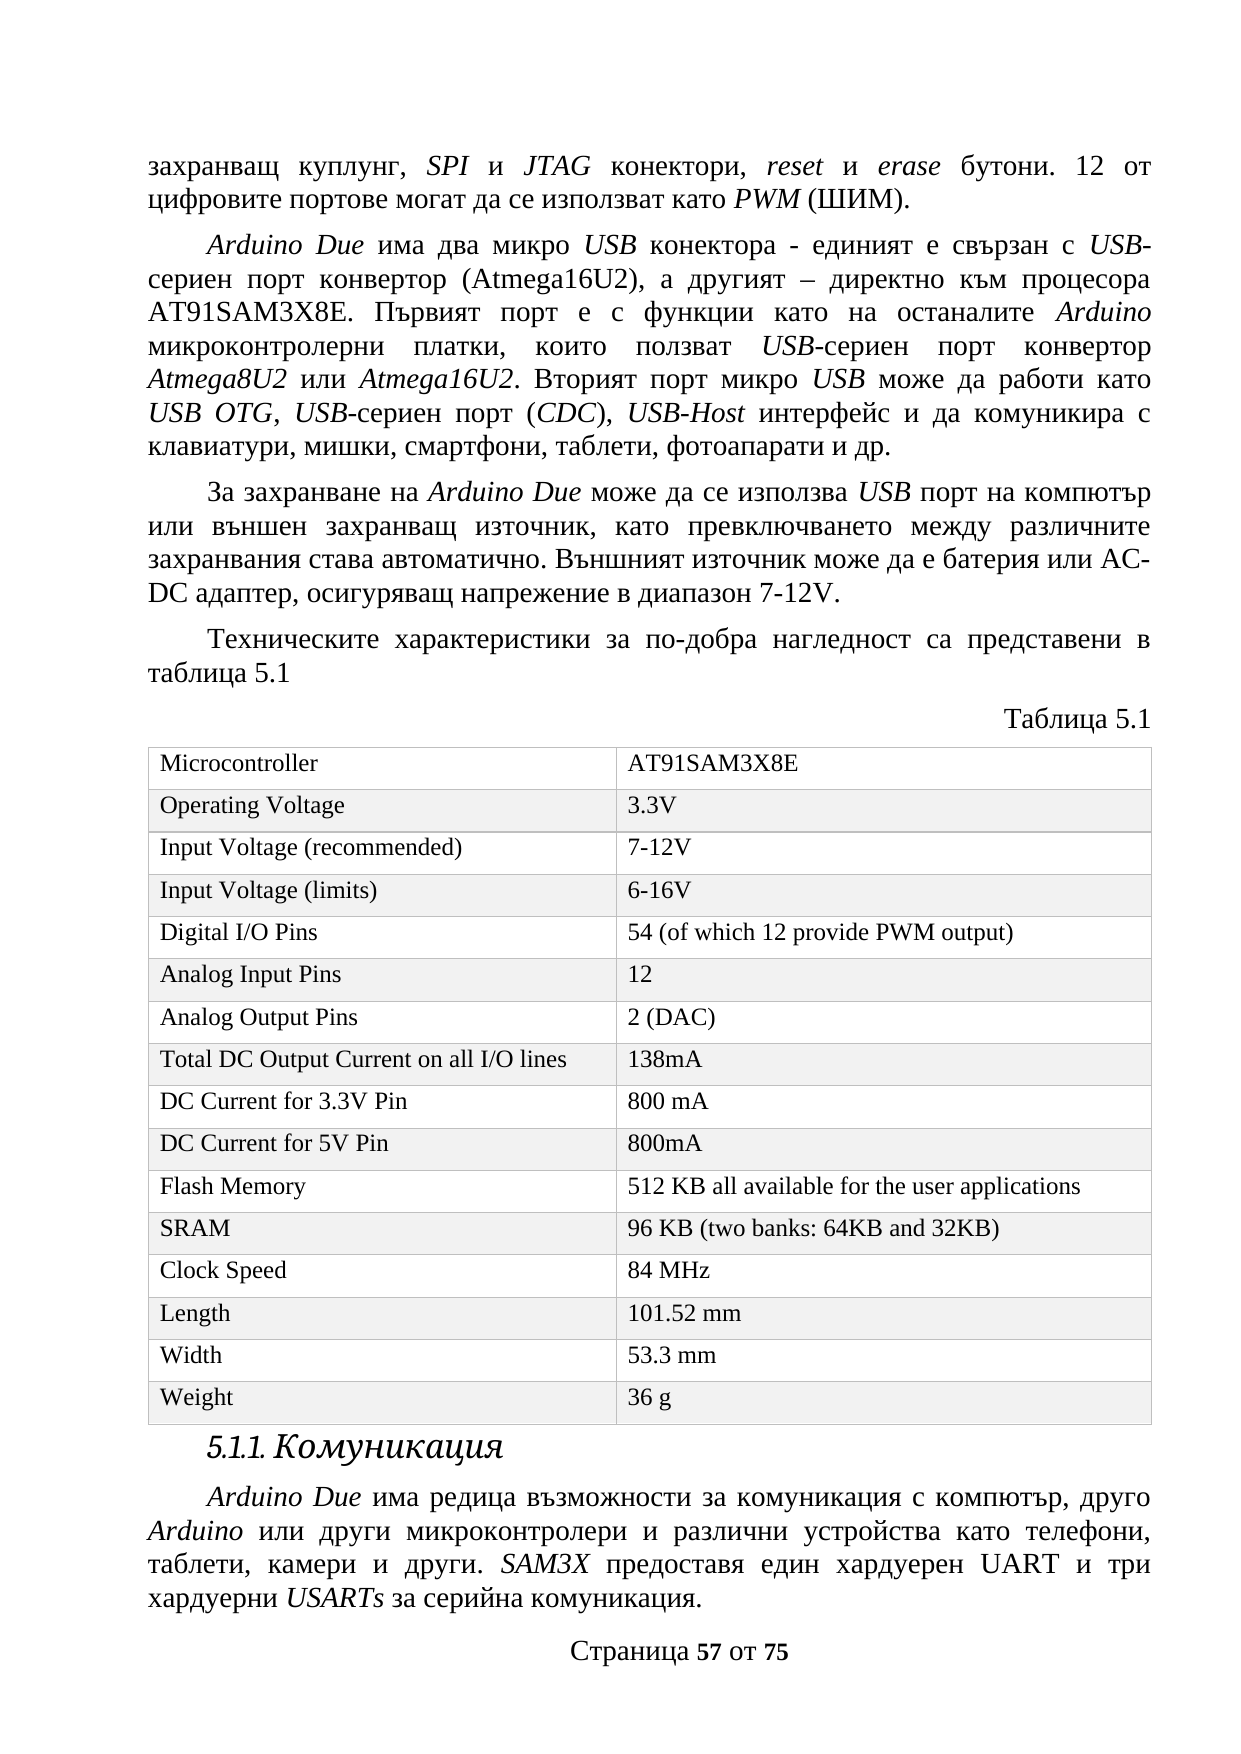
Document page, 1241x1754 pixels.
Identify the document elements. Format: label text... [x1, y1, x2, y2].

table_cell Input Voltage (limits) [149, 875, 616, 916]
table_cell Total DC Output Current on all I/O lines [149, 1044, 616, 1085]
text Техническите характеристики за по-добра нагледност са представени в таблица 5.1 [148, 621, 1152, 688]
table_cell DC Current for 5V Pin [149, 1129, 616, 1170]
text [148, 148, 1152, 215]
table_cell Flash Memory [149, 1171, 616, 1212]
table_cell Weight [149, 1382, 616, 1423]
table_cell 3.3V [617, 790, 1151, 831]
table_cell Digital I/O Pins [149, 917, 616, 958]
table_cell 84 MHz [617, 1255, 1151, 1297]
table_header AT91SAM3X8E [617, 748, 1151, 789]
table_header Microcontroller [149, 748, 616, 789]
table_cell 101.52 mm [617, 1298, 1151, 1339]
table_cell 2 (DAC) [617, 1002, 1151, 1043]
table_cell Width [149, 1340, 616, 1381]
table_cell Clock Speed [149, 1255, 616, 1297]
text За захранване на Arduino Due може да се използва USB порт на компютър или външен захранващ източник, като превключването между различните захранвания става автоматично. Външният източник може да е батерия или AC-DC адаптер, осигуряващ напрежение в диапазон 7-12V. [148, 474, 1152, 609]
table_cell 800mA [617, 1129, 1151, 1170]
table_cell 138mA [617, 1044, 1151, 1085]
text Таблица 5.1 [148, 701, 1152, 734]
subtitle 5.1.1. Комуникация [148, 1429, 1152, 1467]
table_cell 7-12V [617, 833, 1151, 874]
table_cell Operating Voltage [149, 790, 616, 831]
table_cell SRAM [149, 1213, 616, 1254]
table_cell 6-16V [617, 875, 1151, 916]
table_cell 53.3 mm [617, 1340, 1151, 1381]
table_cell 12 [617, 959, 1151, 1001]
table_cell Analog Input Pins [149, 959, 616, 1001]
table_cell 800 mA [617, 1086, 1151, 1127]
table_cell 54 (of which 12 provide PWM output) [617, 917, 1151, 958]
table_cell 96 KB (two banks: 64KB and 32KB) [617, 1213, 1151, 1254]
table_cell Length [149, 1298, 616, 1339]
table_cell Input Voltage (recommended) [149, 833, 616, 874]
table_cell Analog Output Pins [149, 1002, 616, 1043]
text Arduino Due има два микро USB конектора - единият е свързан с USB-сериен порт конвертор (Atmega16U2), а другият – директно към процесора AT91SAM3X8E. Първият порт е с функции като на останалите Arduino микроконтролерни платки, които ползват USB-сериен порт конвертор Atmega8U2 или Atmega16U2. Вторият порт микро USB може да работи като USB OTG, USB-сериен порт (CDC), USB-Host интерфейс и да комуникира с клавиатури, мишки, смартфони, таблети, фотоапарати и др. [148, 227, 1152, 462]
table_cell 36 g [617, 1382, 1151, 1423]
table_cell DC Current for 3.3V Pin [149, 1086, 616, 1127]
text Arduino Due има редица възможности за комуникация с компютър, друго Arduino или други микроконтролери и различни устройства като телефони, таблети, камери и други. SAM3X предоставя един хардуерен UART и три хардуерни USARTs за серийна комуникация. [148, 1479, 1152, 1614]
table_cell 512 KB all available for the user applications [617, 1171, 1151, 1212]
